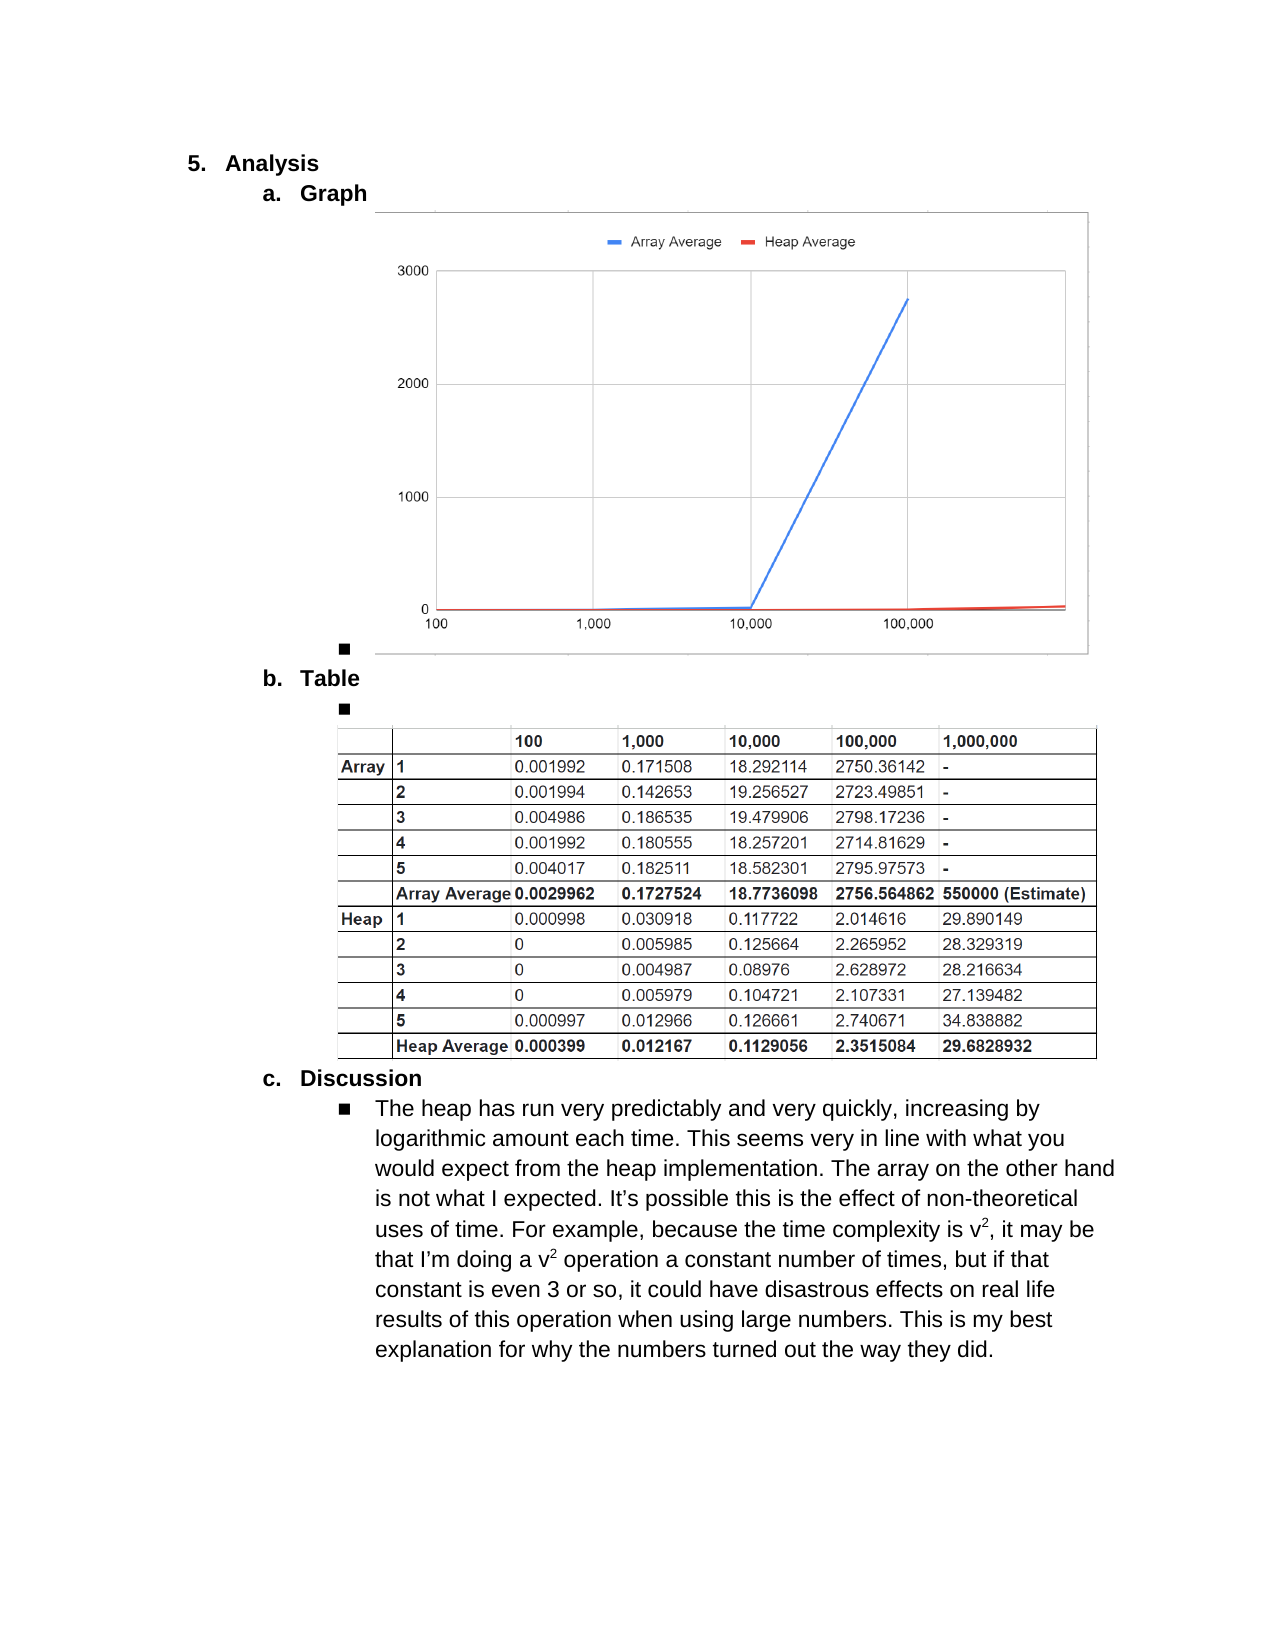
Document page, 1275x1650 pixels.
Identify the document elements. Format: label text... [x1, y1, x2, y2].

list Table [262, 665, 1125, 691]
list Discussion [262, 1064, 1125, 1091]
list Graph [262, 180, 1125, 207]
list The heap has run very predictably and very quickly, increasing by logarithmic amount each time. This seems very in line with what you would expect from the heap implementation. The array on the other hand is not what I expected. It’s possible this is the effect of non-theoretical uses of time. For example, because the time complexity is v2, it may be that I’m doing a v2 operation a constant number of times, but if that constant is even 3 or so, it could have disastrous effects on real life results of this operation when using large numbers. This is my best explanation for why the numbers turned out the way they did. [337, 1095, 1125, 1363]
picture [375, 210, 1090, 656]
list Analysis [187, 150, 1125, 176]
picture [337, 725, 1098, 1061]
